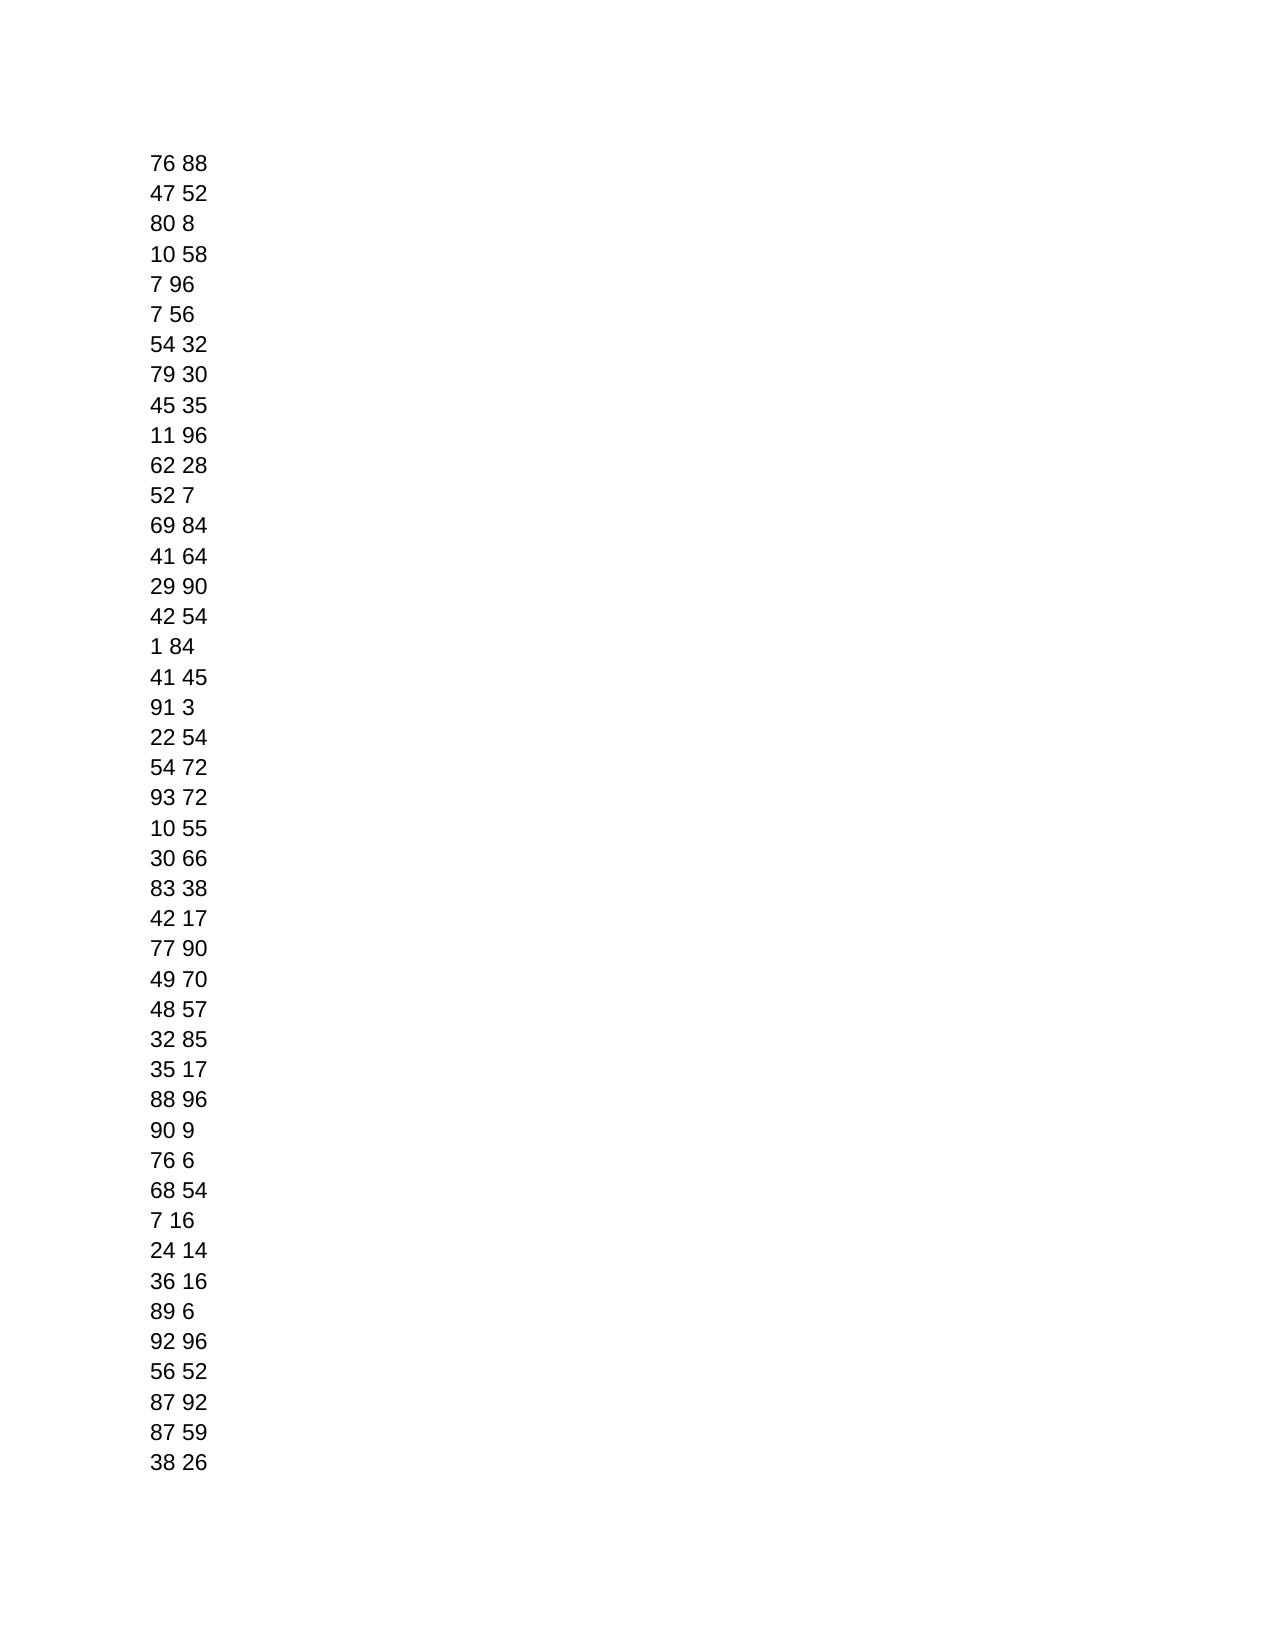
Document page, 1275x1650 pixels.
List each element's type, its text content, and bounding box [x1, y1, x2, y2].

text 22 54 [150, 724, 1125, 750]
text 42 17 [150, 905, 1125, 932]
text 91 3 [150, 694, 1125, 720]
text 62 28 [150, 452, 1125, 478]
text 56 52 [150, 1358, 1125, 1385]
text 41 64 [150, 543, 1125, 569]
text 32 85 [150, 1026, 1125, 1052]
text 54 32 [150, 331, 1125, 358]
text 87 92 [150, 1388, 1125, 1415]
text 29 90 [150, 573, 1125, 599]
text 7 16 [150, 1207, 1125, 1234]
text 38 26 [150, 1449, 1125, 1475]
text 7 56 [150, 301, 1125, 327]
text 41 45 [150, 663, 1125, 690]
text 42 54 [150, 603, 1125, 629]
text 7 96 [150, 271, 1125, 297]
text 45 35 [150, 392, 1125, 418]
text 30 66 [150, 845, 1125, 871]
text 88 96 [150, 1086, 1125, 1113]
text 24 14 [150, 1237, 1125, 1264]
text 36 16 [150, 1268, 1125, 1294]
text 48 57 [150, 996, 1125, 1022]
text 49 70 [150, 966, 1125, 992]
text 1 84 [150, 633, 1125, 660]
text 79 30 [150, 361, 1125, 388]
text 47 52 [150, 180, 1125, 207]
text 52 7 [150, 482, 1125, 509]
text 54 72 [150, 754, 1125, 781]
text 68 54 [150, 1177, 1125, 1203]
text 77 90 [150, 935, 1125, 962]
text 87 59 [150, 1419, 1125, 1445]
text 90 9 [150, 1117, 1125, 1143]
text 80 8 [150, 210, 1125, 237]
text 83 38 [150, 875, 1125, 901]
text 92 96 [150, 1328, 1125, 1354]
text 10 58 [150, 241, 1125, 267]
text 76 6 [150, 1147, 1125, 1173]
text 93 72 [150, 784, 1125, 811]
text 10 55 [150, 814, 1125, 841]
text 89 6 [150, 1298, 1125, 1324]
text 11 96 [150, 422, 1125, 448]
text 35 17 [150, 1056, 1125, 1083]
text 76 88 [150, 150, 1125, 176]
text 69 84 [150, 512, 1125, 539]
